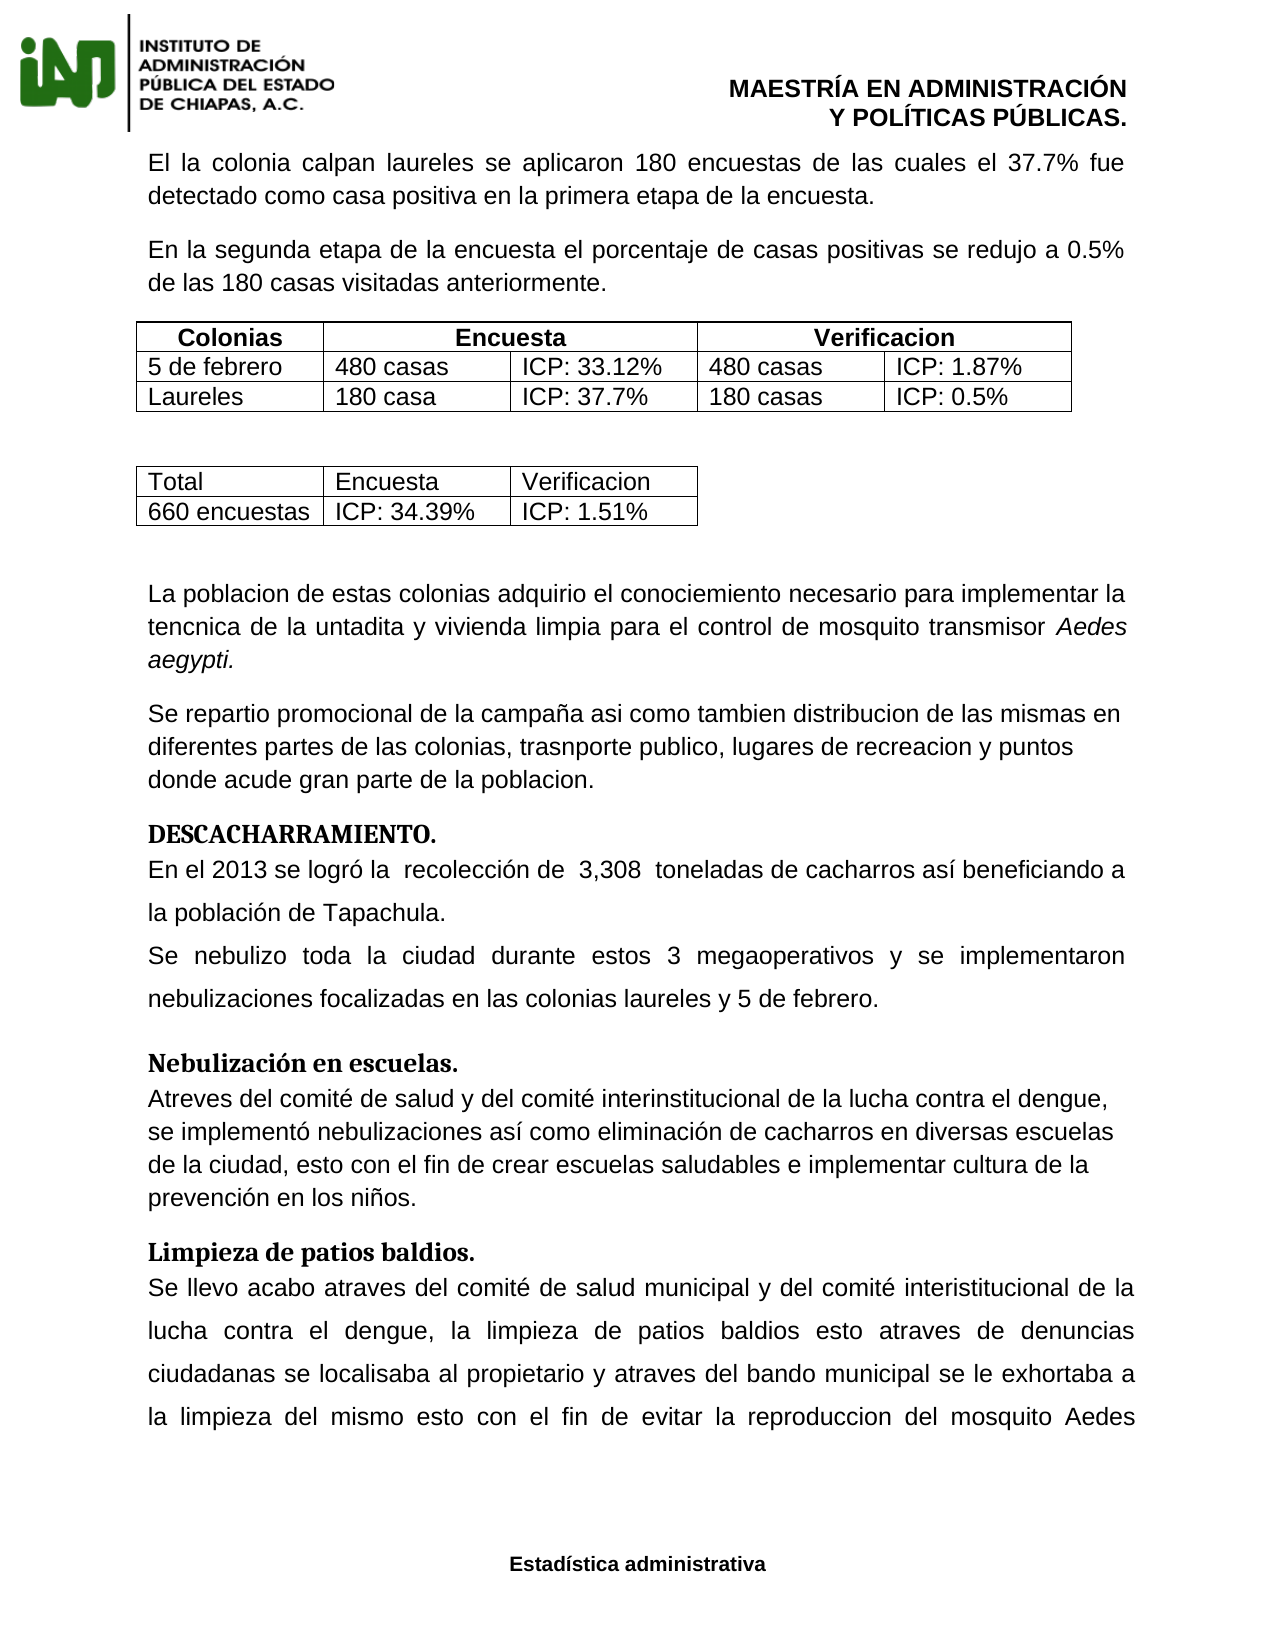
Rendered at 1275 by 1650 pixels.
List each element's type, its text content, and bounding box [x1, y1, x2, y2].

table_cell 5 de febrero [137, 352, 323, 381]
table_cell 480 casas [324, 352, 510, 381]
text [148, 1273, 1137, 1431]
text Se repartio promocional de la campaña asi como tambien distribucion de las mismas en diferentes partes de las colonias, trasnporte publico, lugares de recreacion y puntos donde acude gran parte de la poblacion. [148, 699, 1127, 794]
table_cell ICP: 1.51% [511, 497, 697, 525]
table_cell Laureles [137, 382, 323, 411]
text Atreves del comité de salud y del comité interinstitucional de la lucha contra el dengue, se implementó nebulizaciones así como eliminación de cacharros en diversas escuelas de la ciudad, esto con el fin de crear escuelas saludables e implementar cultura de la prevención en los niños. [148, 1084, 1127, 1212]
table_cell 480 casas [698, 352, 884, 381]
table_header Encuesta [324, 323, 697, 351]
text El la colonia calpan laureles se aplicaron 180 encuestas de las cuales el 37.7% fue detectado como casa positiva en la primera etapa de la encuesta. [148, 148, 1127, 209]
table_header Encuesta [324, 467, 510, 496]
table_cell ICP: 0.5% [885, 382, 1071, 411]
table_cell ICP: 34.39% [324, 497, 510, 525]
picture [20, 14, 335, 132]
table_header Verificacion [698, 323, 1071, 351]
table_header Verificacion [511, 467, 697, 496]
text La poblacion de estas colonias adquirio el conociemiento necesario para implementar la tencnica de la untadita y vivienda limpia para el control de mosquito transmisor Aedes aegypti. [148, 579, 1127, 674]
text Se nebulizo toda la ciudad durante estos 3 megaoperativos y se implementaron nebulizaciones focalizadas en las colonias laureles y 5 de febrero. [148, 941, 1127, 1013]
table_header Total [137, 467, 323, 496]
subtitle Limpieza de patios baldios. [148, 1237, 1127, 1268]
table_cell 180 casas [698, 382, 884, 411]
table_header Colonias [137, 323, 323, 351]
subtitle DESCACHARRAMIENTO. [148, 819, 1127, 850]
table_cell ICP: 1.87% [885, 352, 1071, 381]
table_cell ICP: 33.12% [511, 352, 697, 381]
text En la segunda etapa de la encuesta el porcentaje de casas positivas se redujo a 0.5% de las 180 casas visitadas anteriormente. [148, 234, 1127, 296]
table_cell ICP: 37.7% [511, 382, 697, 411]
subtitle Nebulización en escuelas. [148, 1048, 1127, 1079]
table_cell 660 encuestas [137, 497, 323, 525]
text En el 2013 se logró la recolección de 3,308 toneladas de cacharros así beneficiando a la población de Tapachula. [148, 855, 1127, 927]
table_cell 180 casa [324, 382, 510, 411]
